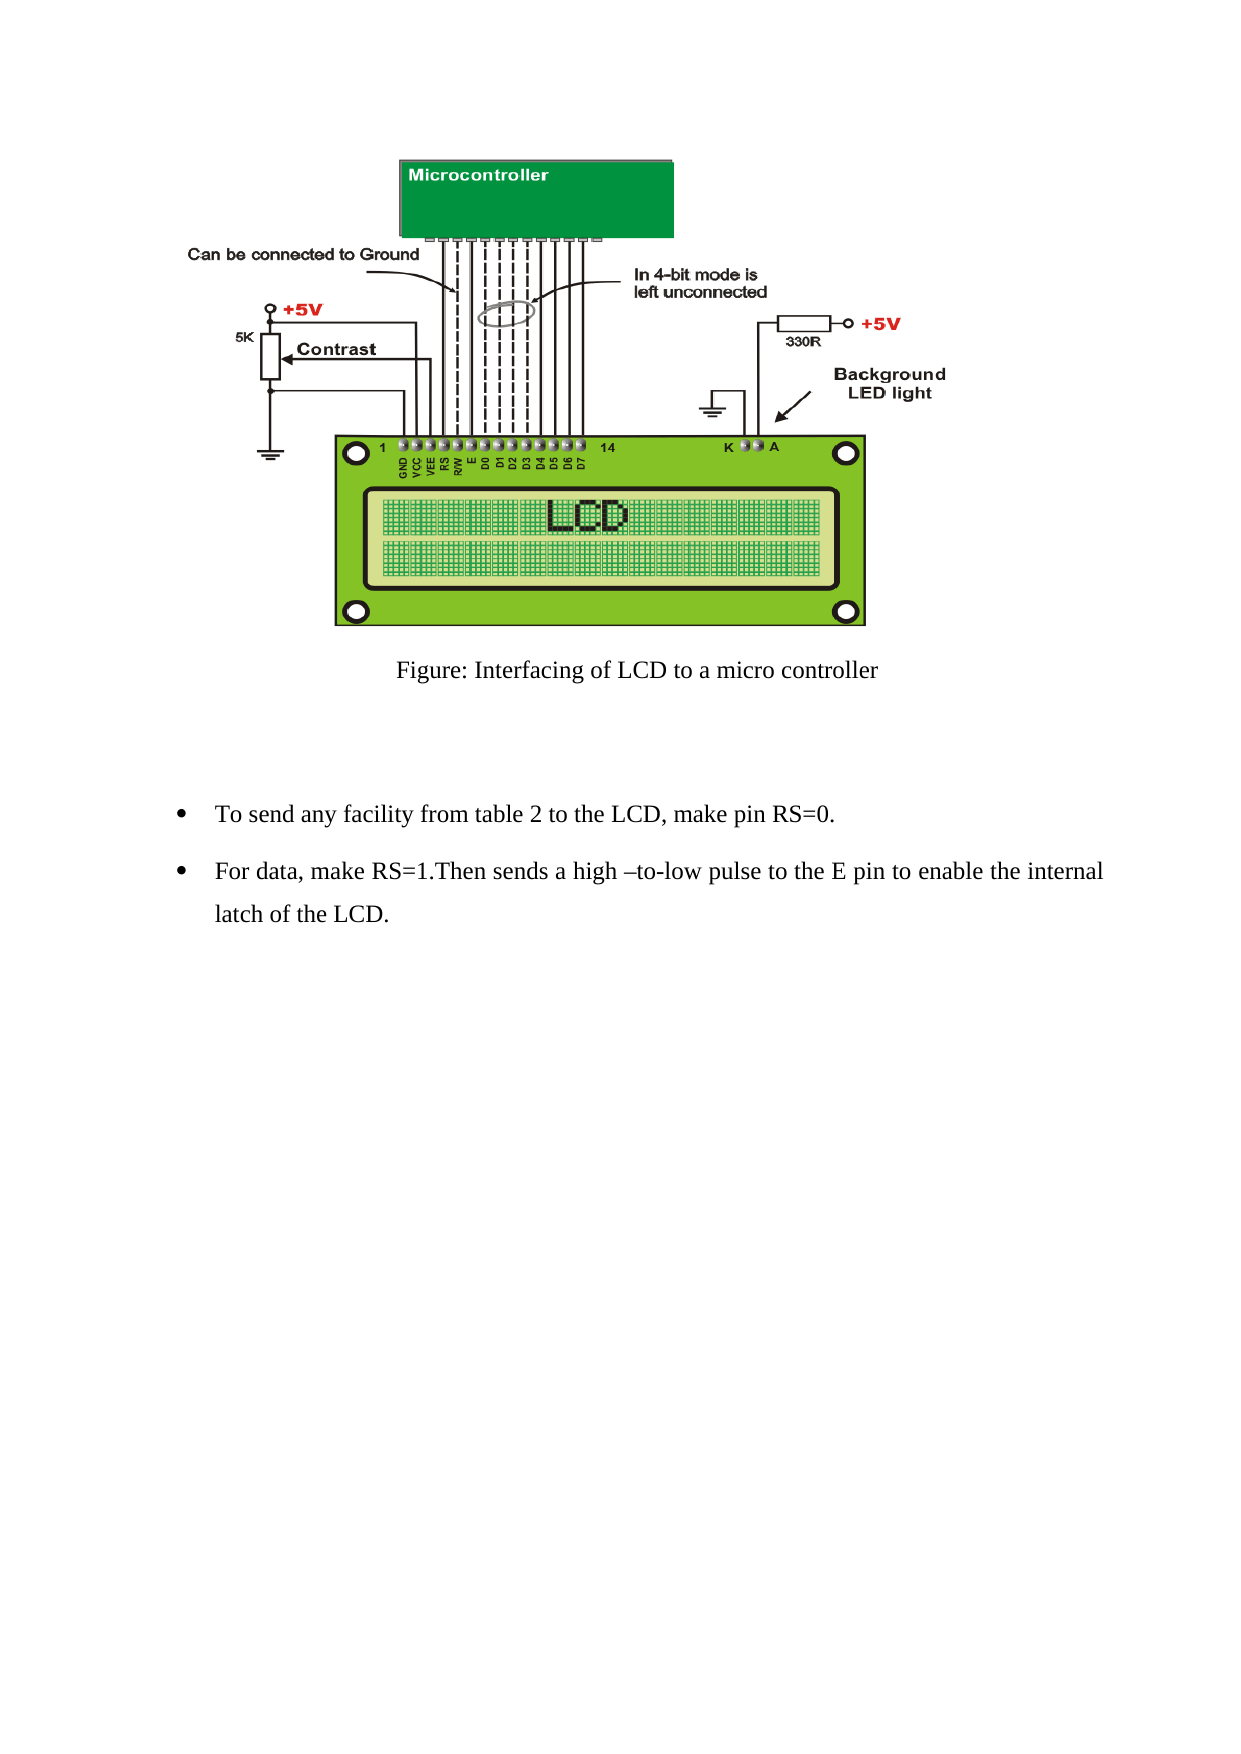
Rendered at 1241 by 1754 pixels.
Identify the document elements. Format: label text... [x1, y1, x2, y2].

list To send any facility from table 2 to the LCD, make pin RS=0. [177, 799, 1105, 827]
text Figure: Interfacing of LCD to a micro controller [177, 655, 1105, 684]
picture [177, 139, 959, 642]
list For data, make RS=1.Then sends a high –to-low pulse to the E pin to enable the internal latch of the LCD. [177, 856, 1105, 928]
